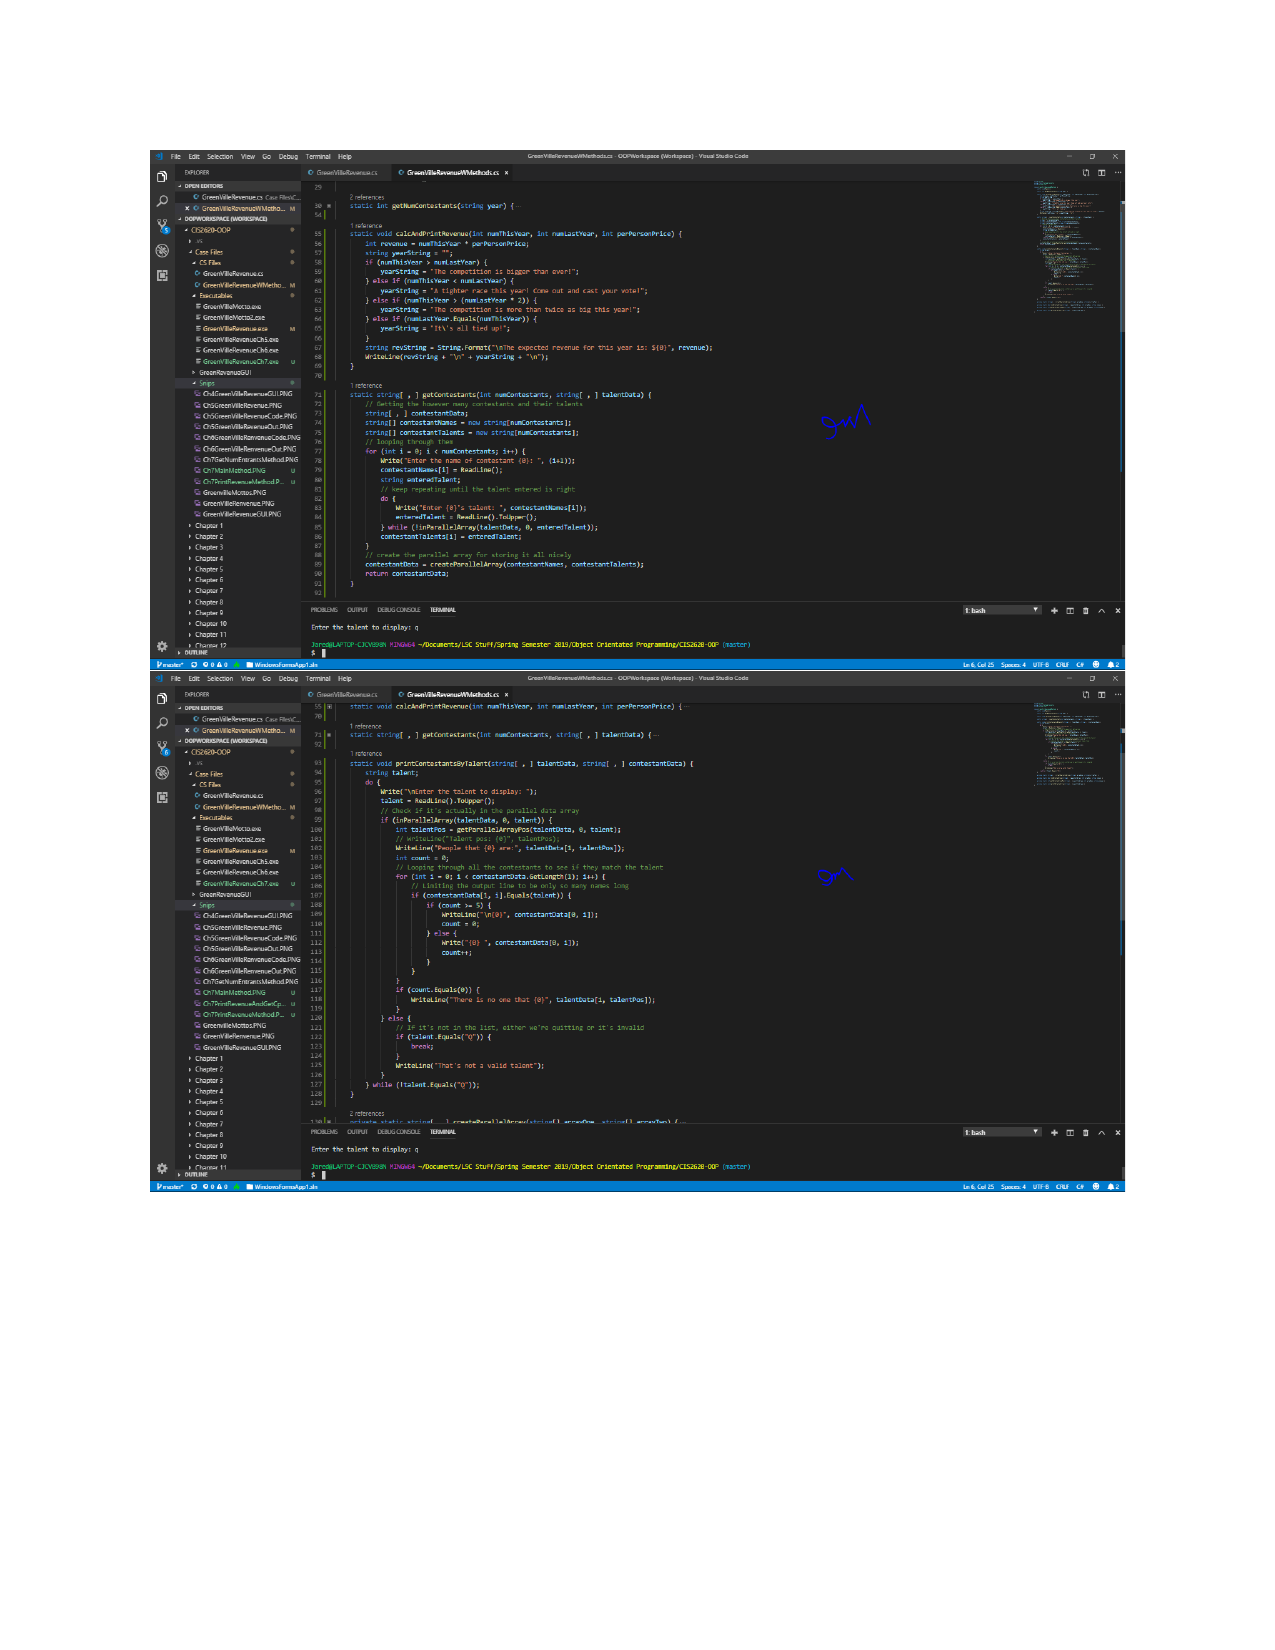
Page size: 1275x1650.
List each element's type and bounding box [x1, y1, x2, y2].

picture [150, 671, 1125, 1192]
picture [150, 150, 1125, 670]
